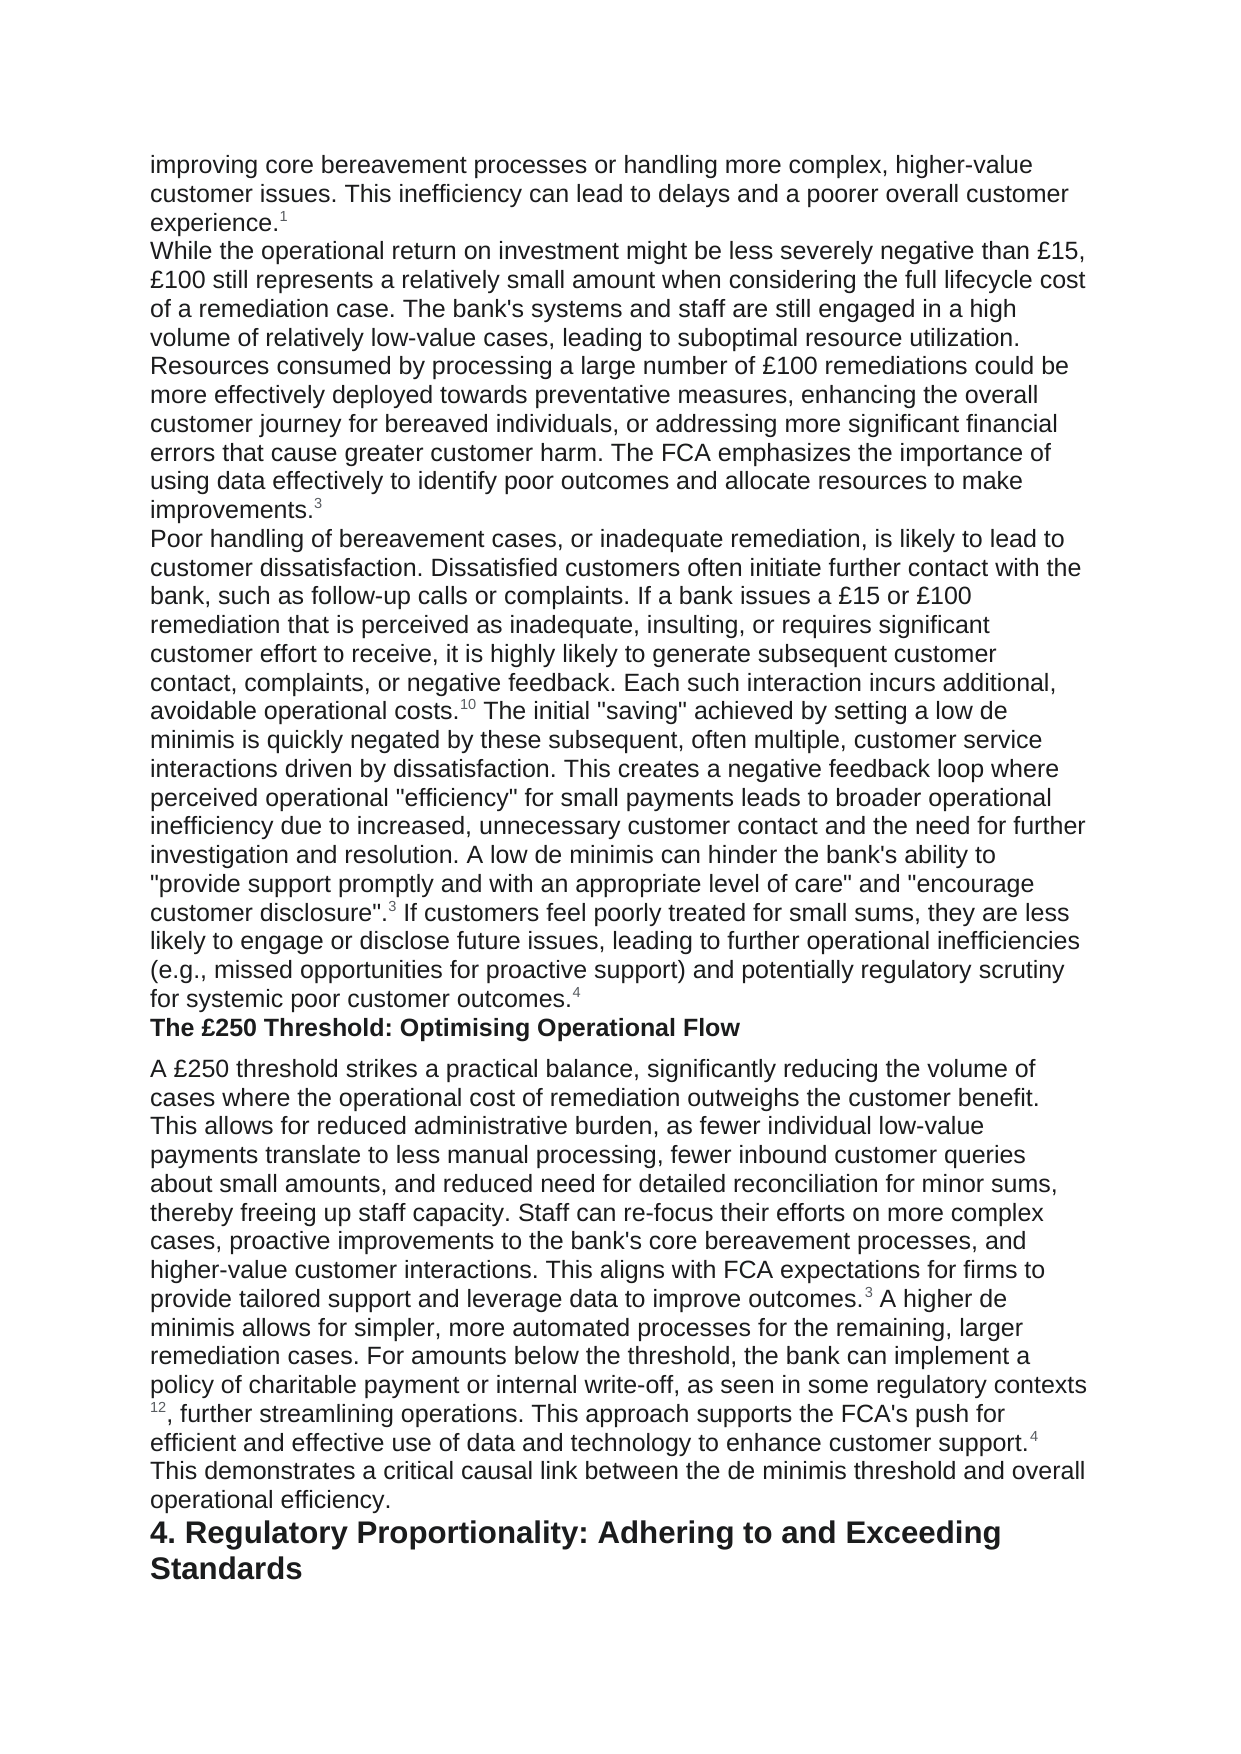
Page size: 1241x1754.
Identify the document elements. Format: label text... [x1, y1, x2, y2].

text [150, 150, 1090, 236]
text A £250 threshold strikes a practical balance, significantly reducing the volume of cases where the operational cost of remediation outweighs the customer benefit. This allows for reduced administrative burden, as fewer individual low-value payments translate to less manual processing, fewer inbound customer queries about small amounts, and reduced need for detailed reconciliation for minor sums, thereby freeing up staff capacity. Staff can re-focus their efforts on more complex cases, proactive improvements to the bank's core bereavement processes, and higher-value customer interactions. This aligns with FCA expectations for firms to provide tailored support and leverage data to improve outcomes.3 A higher de minimis allows for simpler, more automated processes for the remaining, larger remediation cases. For amounts below the threshold, the bank can implement a policy of charitable payment or internal write-off, as seen in some regulatory contexts 12, further streamlining operations. This approach supports the FCA's push for efficient and effective use of data and technology to enhance customer support.4 This demonstrates a critical causal link between the de minimis threshold and overall operational efficiency. [150, 1054, 1090, 1514]
text While the operational return on investment might be less severely negative than £15, £100 still represents a relatively small amount when considering the full lifecycle cost of a remediation case. The bank's systems and staff are still engaged in a high volume of relatively low-value cases, leading to suboptimal resource utilization. Resources consumed by processing a large number of £100 remediations could be more effectively deployed towards preventative measures, enhancing the overall customer journey for bereaved individuals, or addressing more significant financial errors that cause greater customer harm. The FCA emphasizes the importance of using data effectively to identify poor outcomes and allocate resources to make improvements.3 [150, 236, 1090, 524]
text Poor handling of bereavement cases, or inadequate remediation, is likely to lead to customer dissatisfaction. Dissatisfied customers often initiate further contact with the bank, such as follow-up calls or complaints. If a bank issues a £15 or £100 remediation that is perceived as inadequate, insulting, or requires significant customer effort to receive, it is highly likely to generate subsequent customer contact, complaints, or negative feedback. Each such interaction incurs additional, avoidable operational costs.10 The initial "saving" achieved by setting a low de minimis is quickly negated by these subsequent, often multiple, customer service interactions driven by dissatisfaction. This creates a negative feedback loop where perceived operational "efficiency" for small payments leads to broader operational inefficiency due to increased, unnecessary customer contact and the need for further investigation and resolution. A low de minimis can hinder the bank's ability to "provide support promptly and with an appropriate level of care" and "encourage customer disclosure".3 If customers feel poorly treated for small sums, they are less likely to engage or disclose future issues, leading to further operational inefficiencies (e.g., missed opportunities for proactive support) and potentially regulatory scrutiny for systemic poor customer outcomes.4 [150, 524, 1090, 1012]
text The £250 Threshold: Optimising Operational Flow [150, 1012, 1090, 1041]
text 4. Regulatory Proportionality: Adhering to and Exceeding Standards [150, 1514, 1090, 1586]
